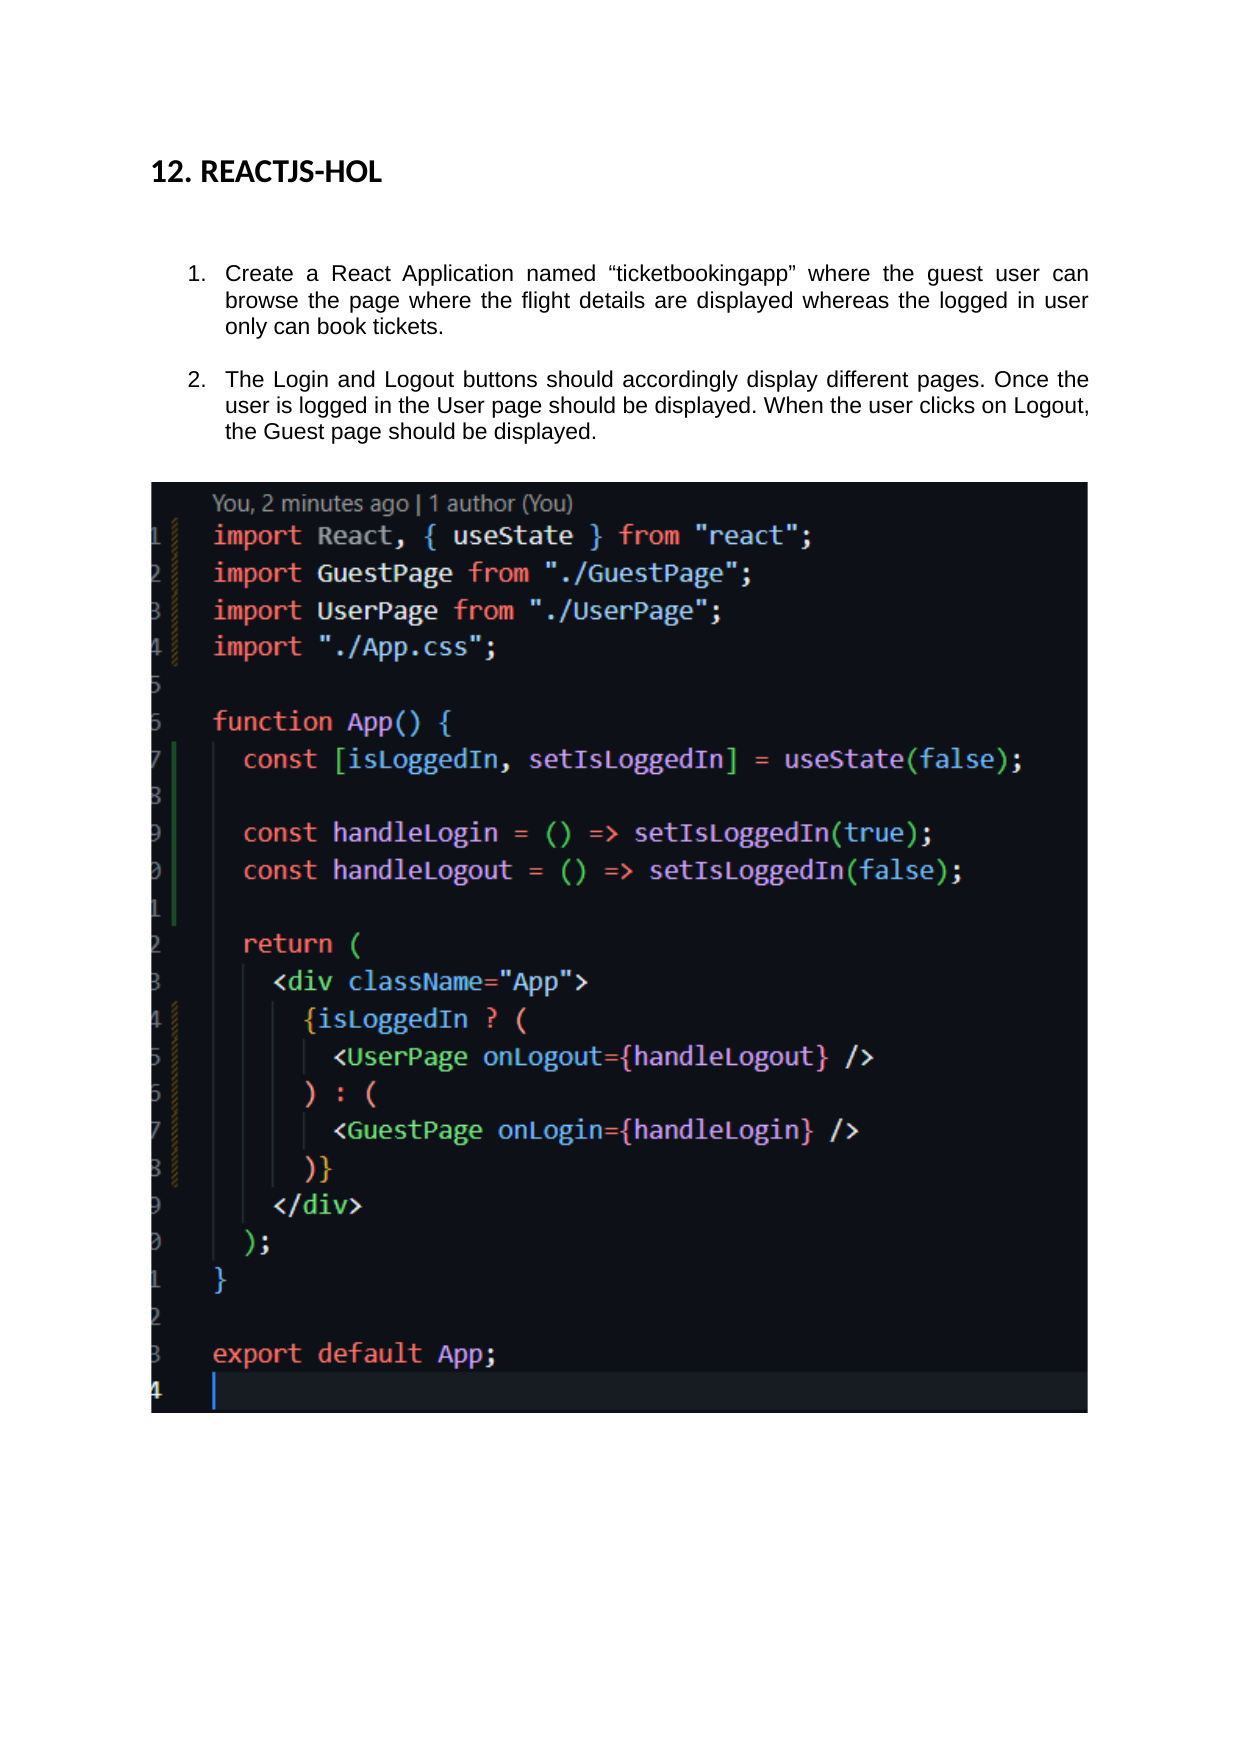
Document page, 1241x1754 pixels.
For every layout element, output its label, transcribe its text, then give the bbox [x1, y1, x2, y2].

list The Login and Logout buttons should accordingly display different pages. Once the user is logged in the User page should be displayed. When the user clicks on Logout, the Guest page should be displayed. [187, 366, 1090, 445]
picture [150, 482, 1087, 1410]
list Create a React Application named “ticketbookingapp” where the guest user can browse the page where the flight details are displayed whereas the logged in user only can book tickets. [187, 260, 1090, 339]
text 12. REACTJS-HOL [150, 150, 1090, 191]
